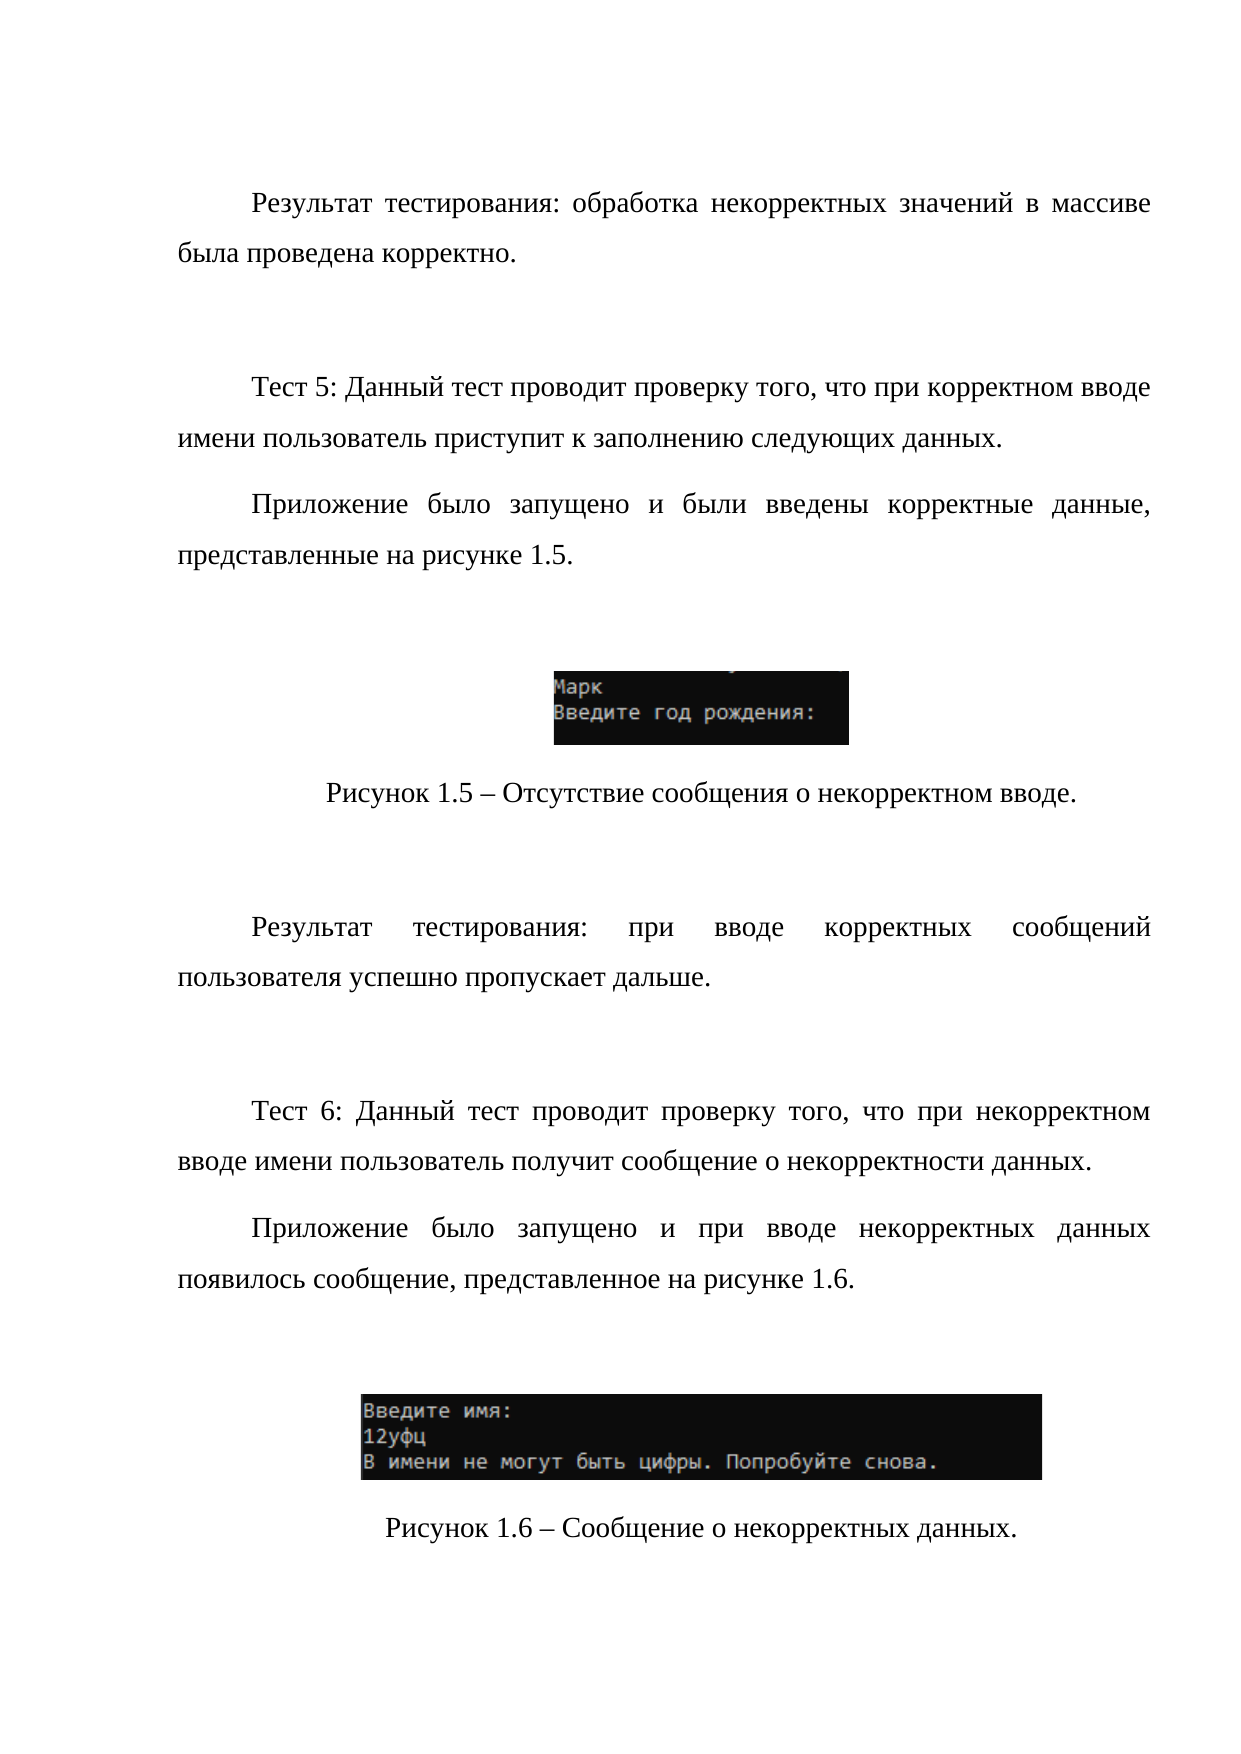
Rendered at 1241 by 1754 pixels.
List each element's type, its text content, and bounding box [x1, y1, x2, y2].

text Результат тестирования: при вводе корректных сообщений пользователя успешно пропускает дальше. [177, 909, 1152, 993]
picture [553, 671, 849, 745]
picture [360, 1394, 1043, 1480]
text Приложение было запущено и при вводе некорректных данных появилось сообщение, представленное на рисунке 1.6. [177, 1211, 1152, 1294]
text Рисунок 1.5 – Отсутствие сообщения о некорректном вводе. [177, 775, 1152, 808]
text Приложение было запущено и были введены корректные данные, представленные на рисунке 1.5. [177, 487, 1152, 571]
text Рисунок 1.6 – Сообщение о некорректных данных. [177, 1510, 1152, 1543]
text Тест 5: Данный тест проводит проверку того, что при корректном вводе имени пользователь приступит к заполнению следующих данных. [177, 369, 1152, 453]
text Тест 6: Данный тест проводит проверку того, что при некорректном вводе имени пользователь получит сообщение о некорректности данных. [177, 1093, 1152, 1177]
text Результат тестирования: обработка некорректных значений в массиве была проведена корректно. [177, 185, 1152, 269]
